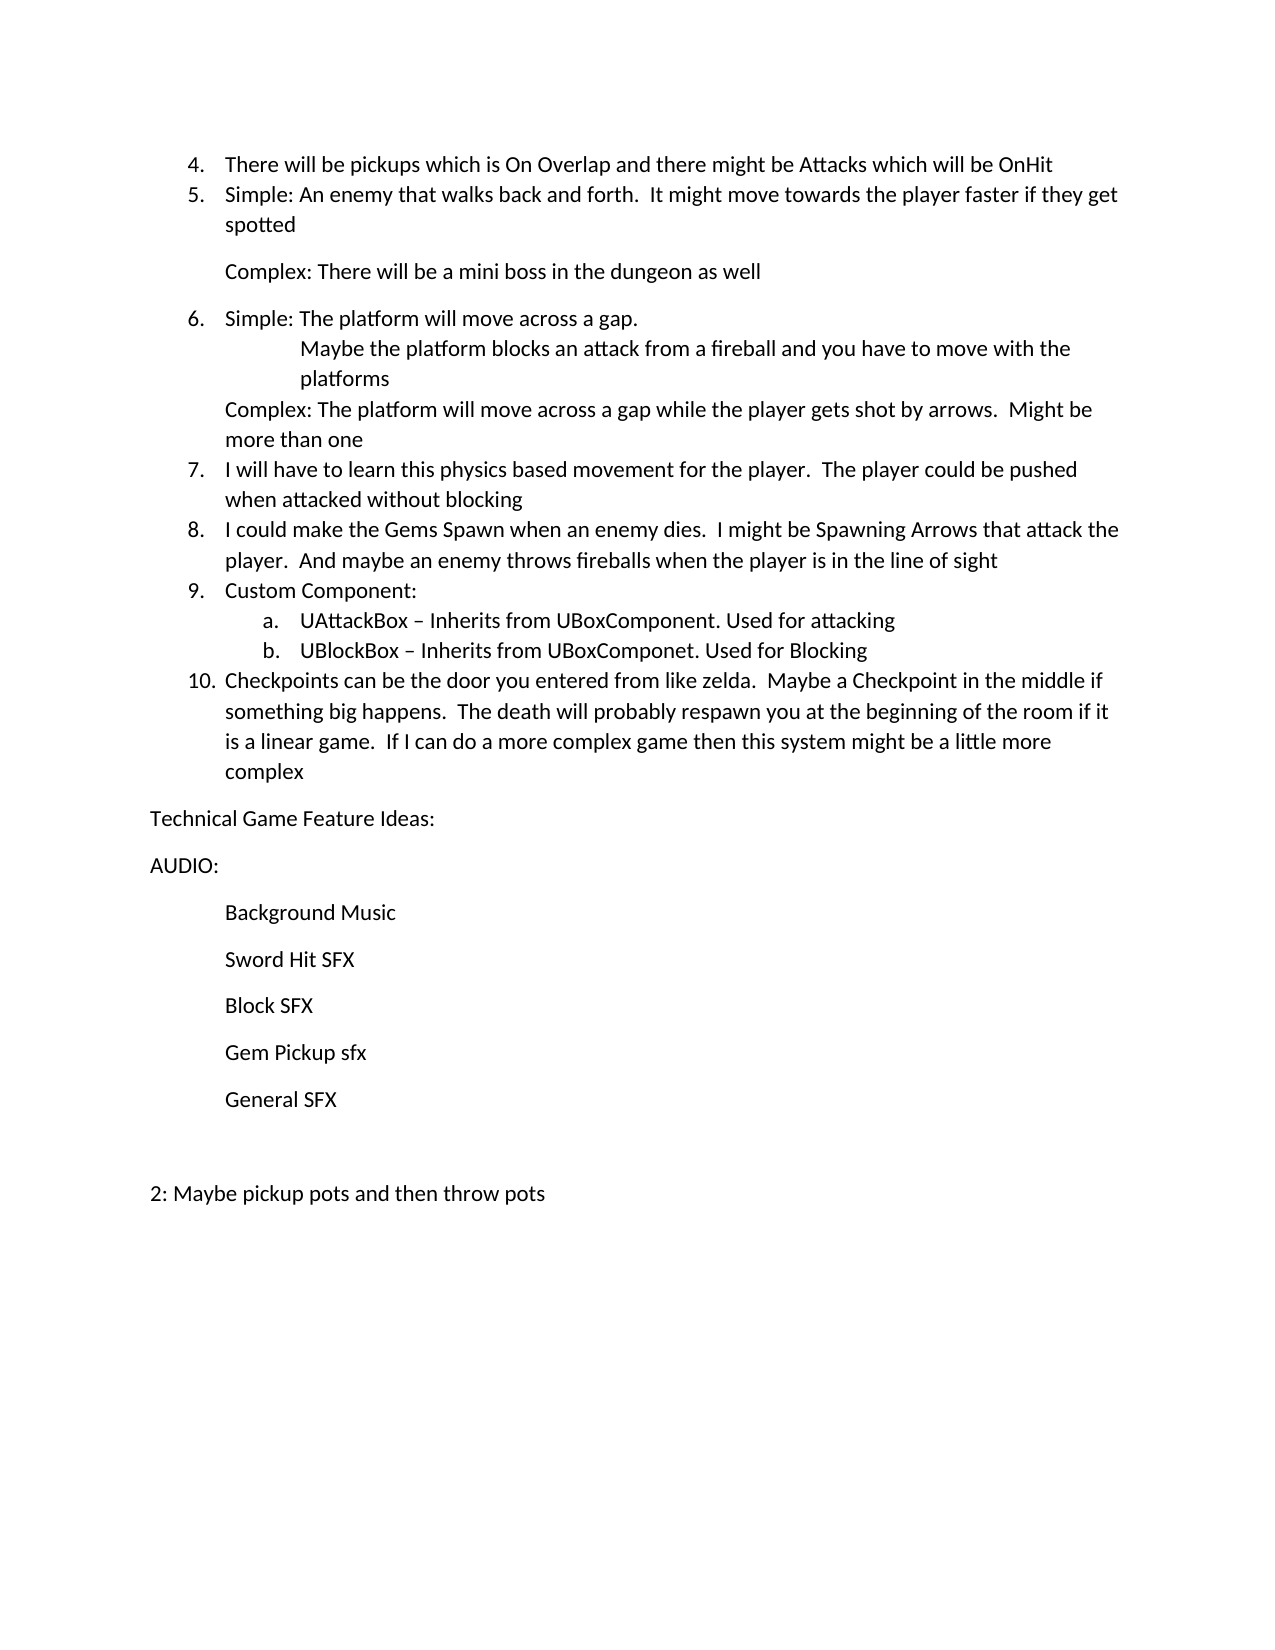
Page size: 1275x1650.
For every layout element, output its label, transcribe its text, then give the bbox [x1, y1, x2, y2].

text Technical Game Feature Ideas: [150, 804, 1125, 832]
list Complex: The platform will move across a gap while the player gets shot by arrows. Might be more than one [225, 395, 1125, 453]
list UAttackBox – Inherits from UBoxComponent. Used for attacking [262, 606, 1125, 634]
list I could make the Gems Spawn when an enemy dies. I might be Spawning Arrows that attack the player. And maybe an enemy throws fireballs when the player is in the line of sight [187, 516, 1125, 574]
list There will be pickups which is On Overlap and there might be Attacks which will be OnHit [187, 150, 1125, 178]
text Background Music [150, 898, 1125, 926]
list Simple: The platform will move across a gap. [187, 304, 1125, 332]
list Checkpoints can be the door you entered from like zelda. Maybe a Checkpoint in the middle if something big happens. The death will probably respawn you at the beginning of the room if it is a linear game. If I can do a more complex game then this system might be a little more complex [187, 667, 1125, 785]
text Sword Hit SFX [150, 945, 1125, 973]
text Gem Pickup sfx [150, 1038, 1125, 1067]
list Maybe the platform blocks an attack from a fireball and you have to move with the platforms [300, 334, 1125, 393]
list Simple: An enemy that walks back and forth. It might move towards the player faster if they get spotted [187, 180, 1125, 238]
text Complex: There will be a mini boss in the dungeon as well [225, 257, 1125, 285]
list I will have to learn this physics based movement for the player. The player could be pushed when attacked without blocking [187, 455, 1125, 513]
text Block SFX [150, 992, 1125, 1020]
text General SFX [150, 1085, 1125, 1113]
text AUDIO: [150, 851, 1125, 879]
text 2: Maybe pickup pots and then throw pots [150, 1179, 1125, 1207]
list Custom Component: [187, 576, 1125, 604]
list UBlockBox – Inherits from UBoxComponet. Used for Blocking [262, 636, 1125, 664]
